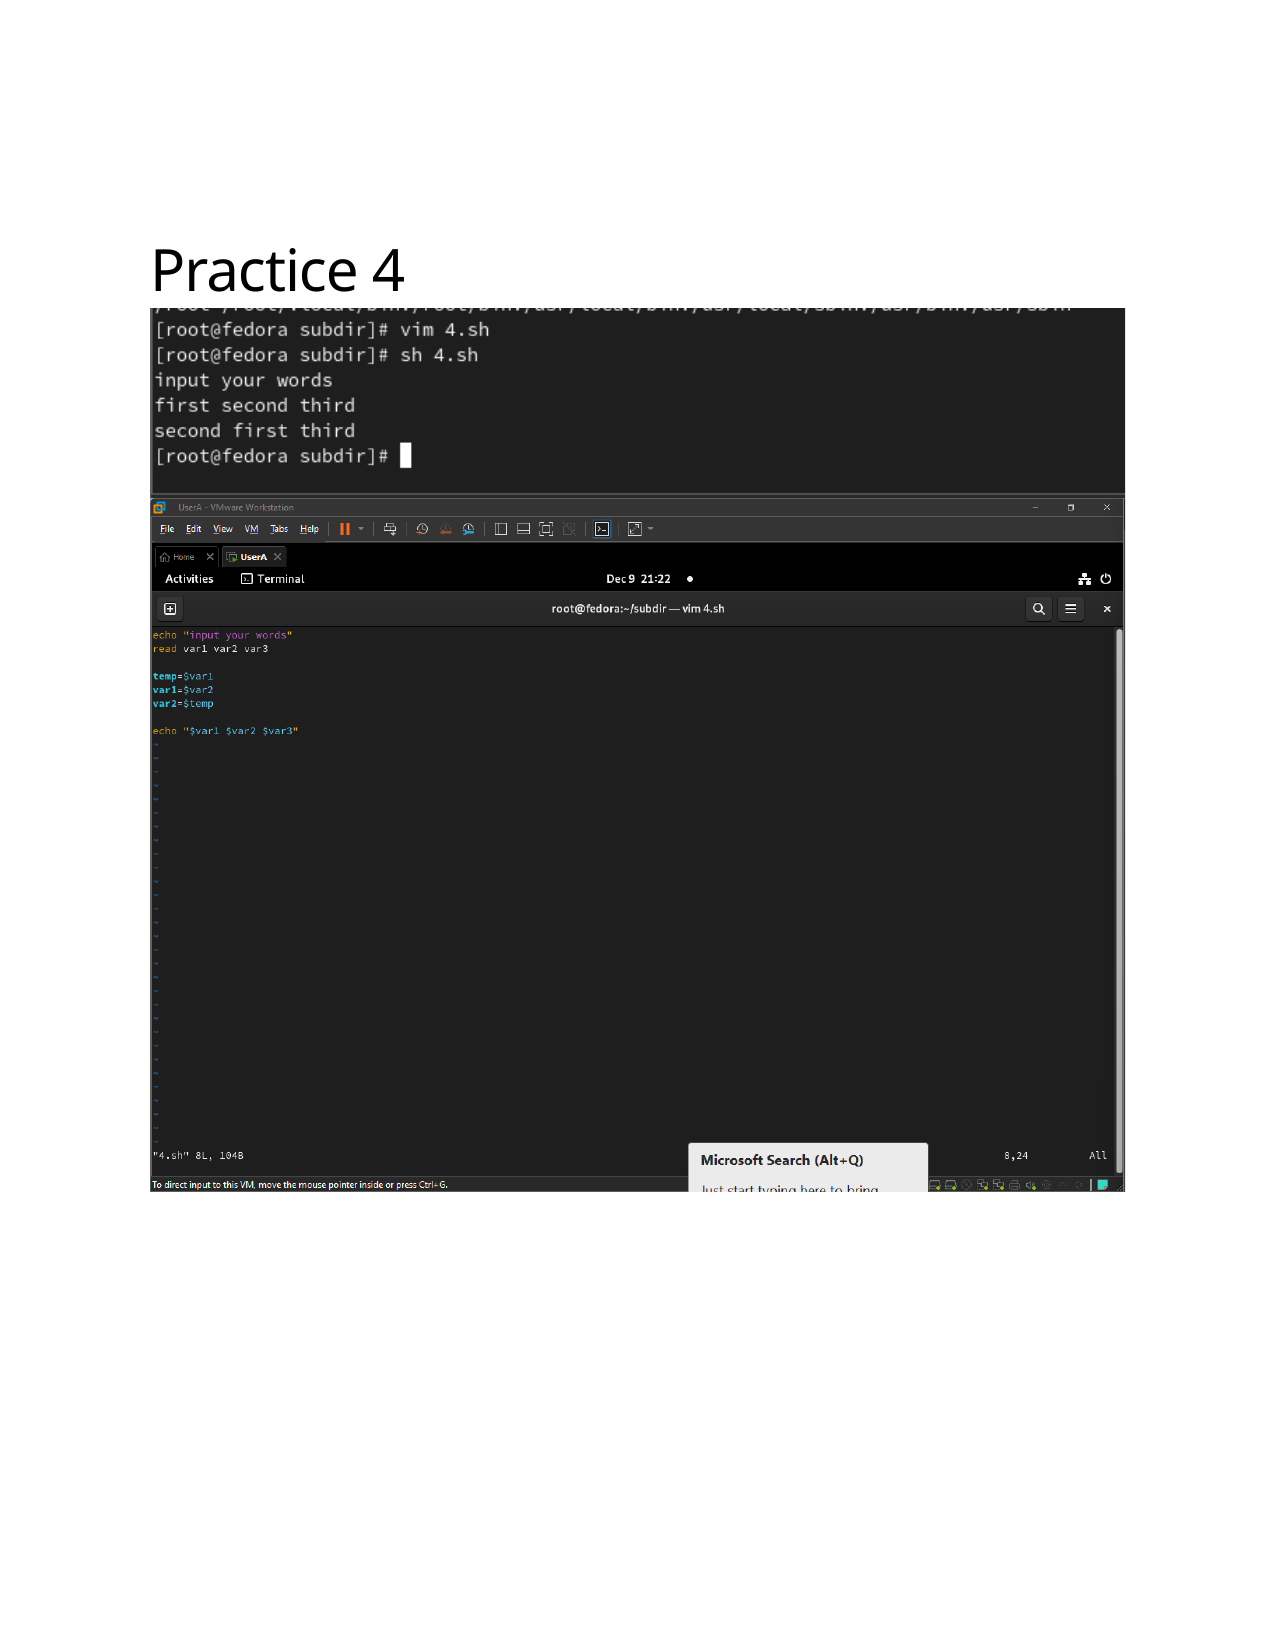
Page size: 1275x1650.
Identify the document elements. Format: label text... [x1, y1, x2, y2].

picture [150, 308, 1125, 1192]
title Practice 4 [150, 229, 1125, 308]
